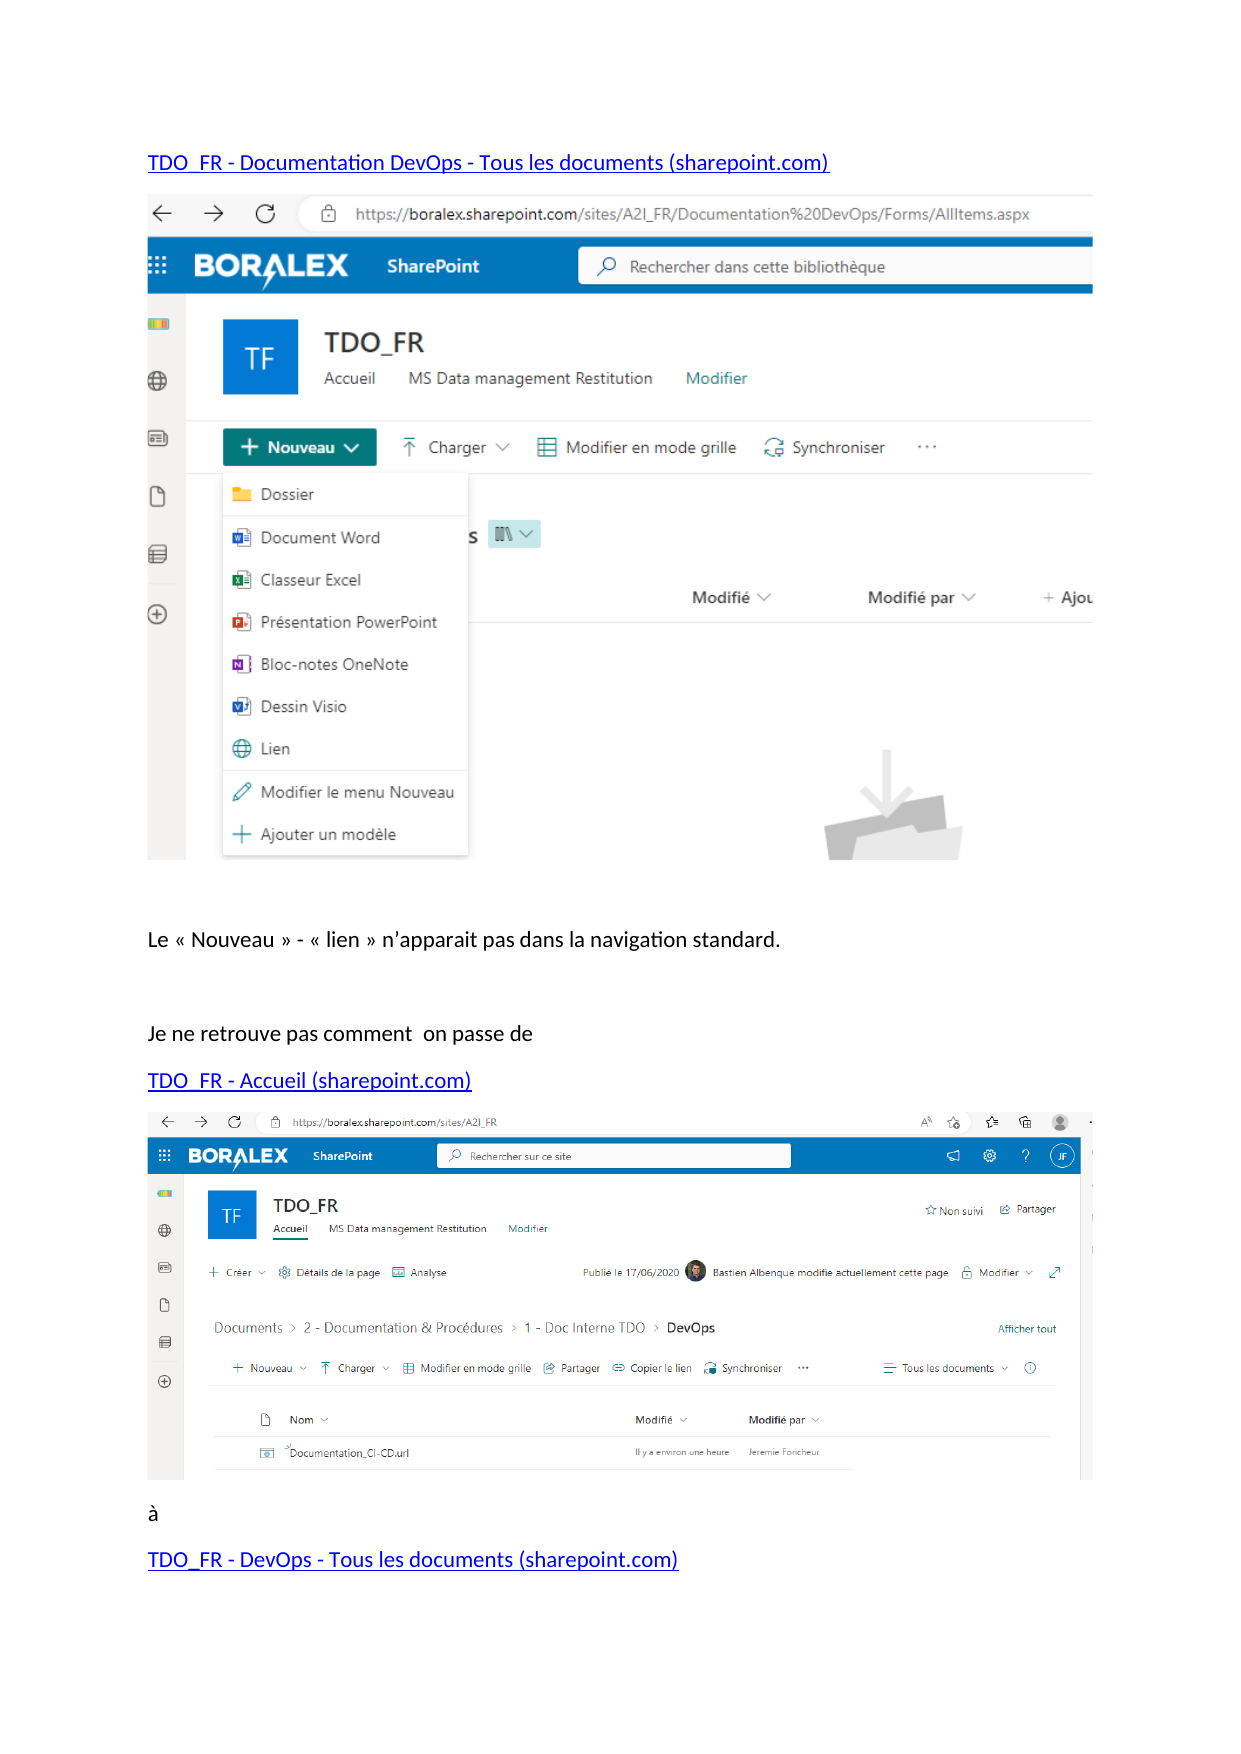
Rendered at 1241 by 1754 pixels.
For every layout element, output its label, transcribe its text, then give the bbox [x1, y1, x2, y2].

picture [147, 194, 1093, 860]
picture [147, 1112, 1093, 1480]
text TDO_FR - Documentation DevOps - Tous les documents (sharepoint.com) [148, 148, 1093, 176]
text à [148, 1499, 1093, 1527]
text TDO_FR - DevOps - Tous les documents (sharepoint.com) [148, 1546, 1093, 1573]
text Je ne retrouve pas comment on passe de [148, 1019, 1093, 1047]
text TDO_FR - Accueil (sharepoint.com) [148, 1066, 1093, 1094]
text Le « Nouveau » - « lien » n’apparait pas dans la navigation standard. [148, 925, 1093, 953]
